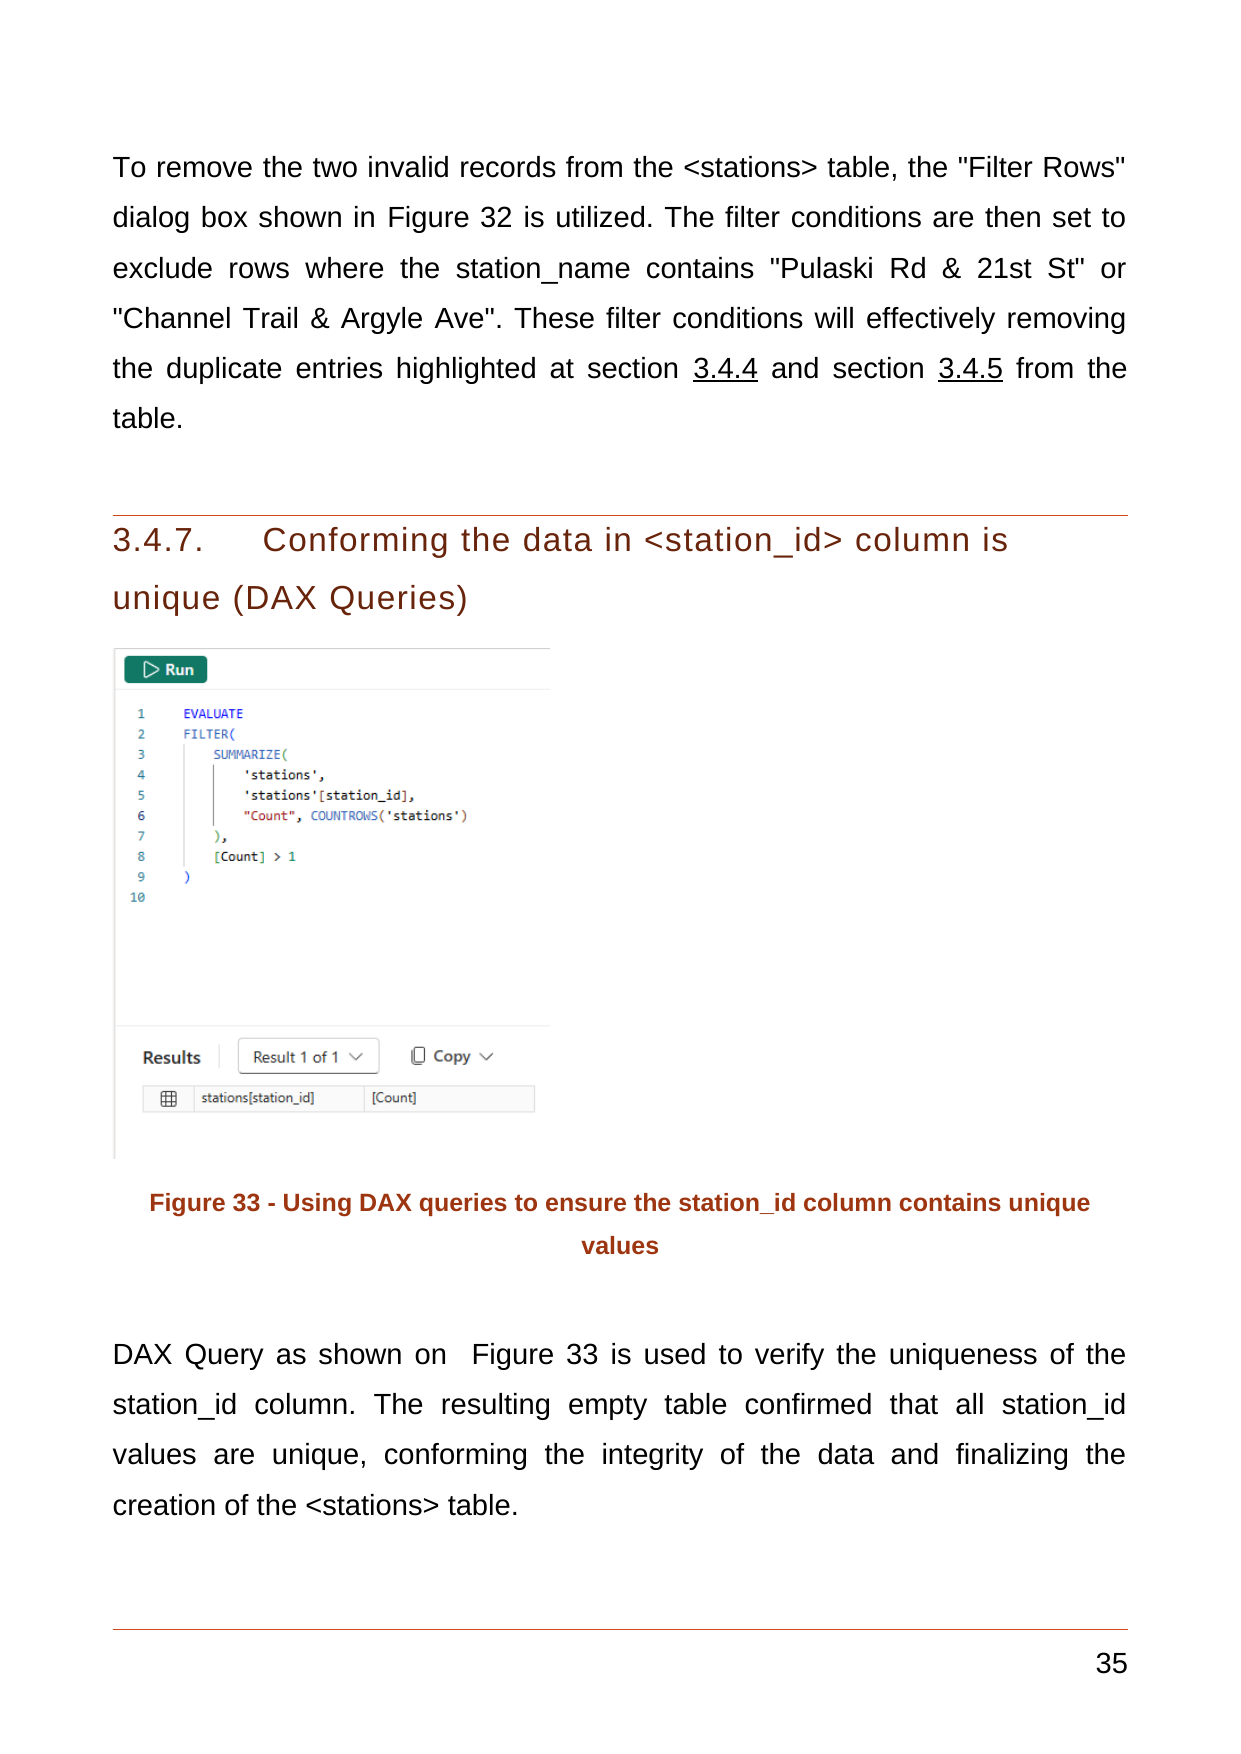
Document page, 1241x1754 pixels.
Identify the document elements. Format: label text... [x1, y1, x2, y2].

text To remove the two invalid records from the <stations> table, the "Filter Rows" dialog box shown in Figure 32 is utilized. The filter conditions are then set to exclude rows where the station_name contains "Pulaski Rd & 21st St" or "Channel Trail & Argyle Ave". These filter conditions will effectively removing the duplicate entries highlighted at section 3.4.4 and section 3.4.5 from the table. [112, 150, 1128, 435]
subtitle Conforming the data in <station_id> column is unique (DAX Queries) [112, 516, 1128, 616]
picture [112, 648, 551, 1159]
text DAX Query as shown on Figure 33 is used to verify the uniqueness of the station_id column. The resulting empty table confirmed that all station_id values are unique, conforming the integrity of the data and finalizing the creation of the <stations> table. [112, 1337, 1128, 1521]
